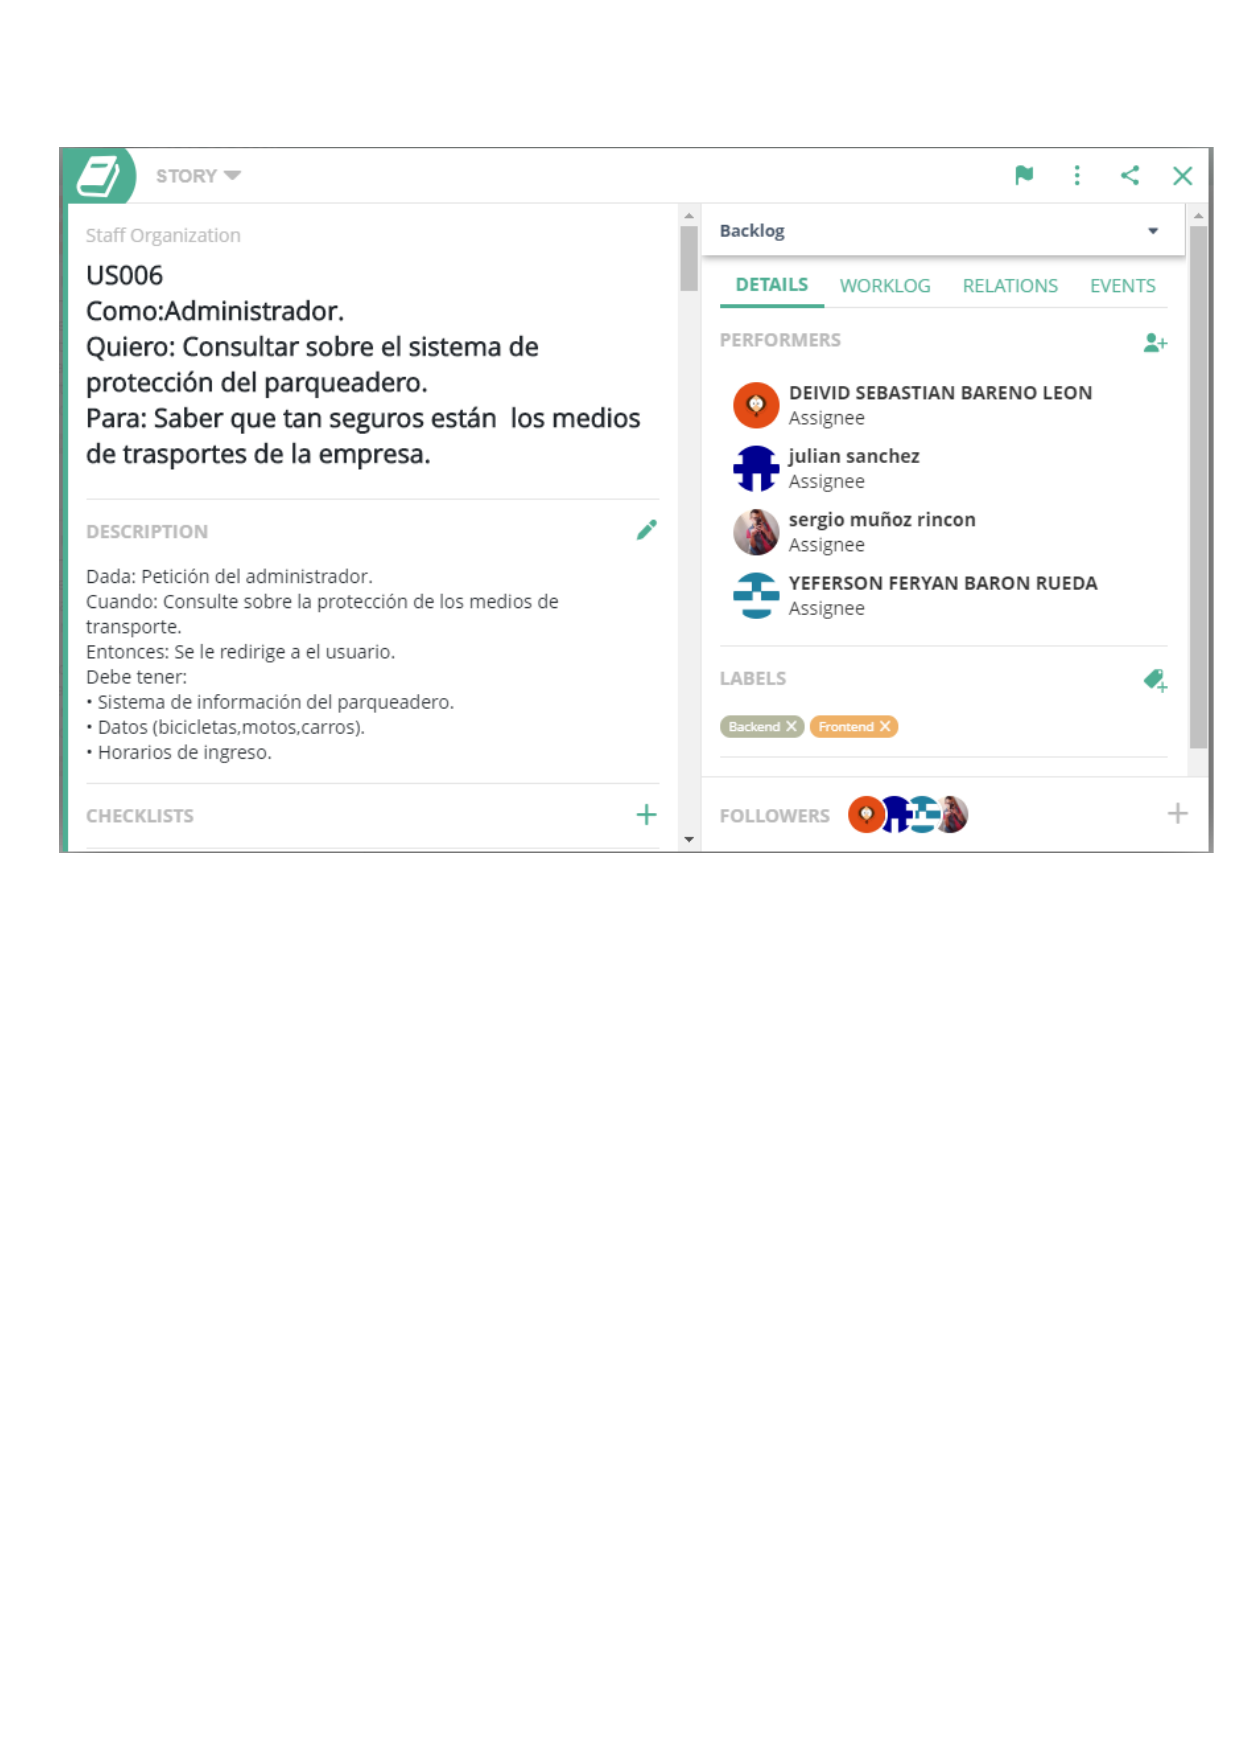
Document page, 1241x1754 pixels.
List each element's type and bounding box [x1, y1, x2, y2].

picture [59, 147, 1214, 853]
